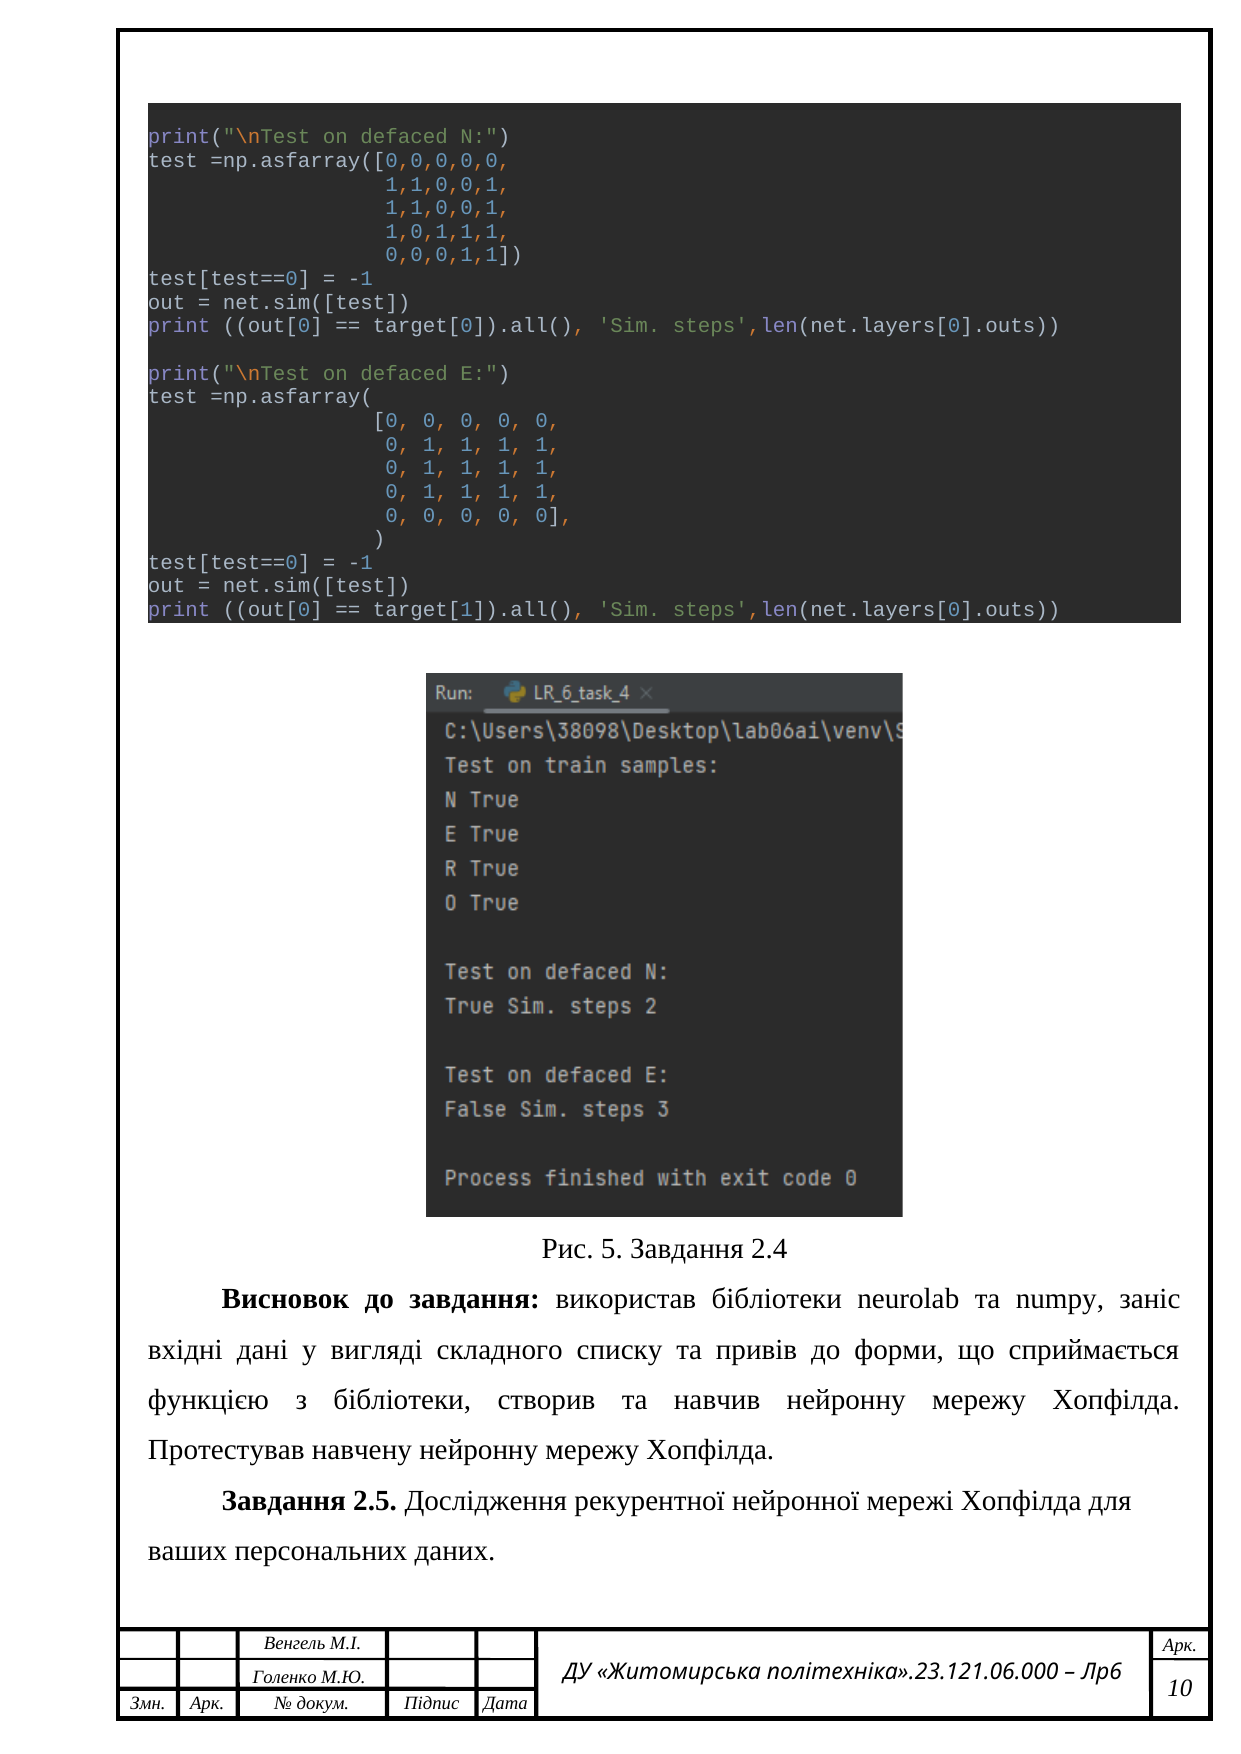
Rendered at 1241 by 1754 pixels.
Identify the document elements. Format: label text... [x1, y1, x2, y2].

text Висновок до завдання: використав бібліотеки neurolab та numpy, заніс вхідні дані у вигляді складного списку та привів до форми, що сприймається функцією з бібліотеки, створив та навчив нейронну мережу Хопфілда. Протестував навчену нейронну мережу Хопфілда. [148, 1282, 1181, 1466]
text Завдання 2.5. Дослідження рекурентної нейронної мережі Хопфілда для ваших персональних даних. [148, 1483, 1181, 1567]
picture [426, 673, 903, 1217]
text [148, 103, 1181, 623]
text Рис. 5. Завдання 2.4 [148, 1231, 1181, 1265]
